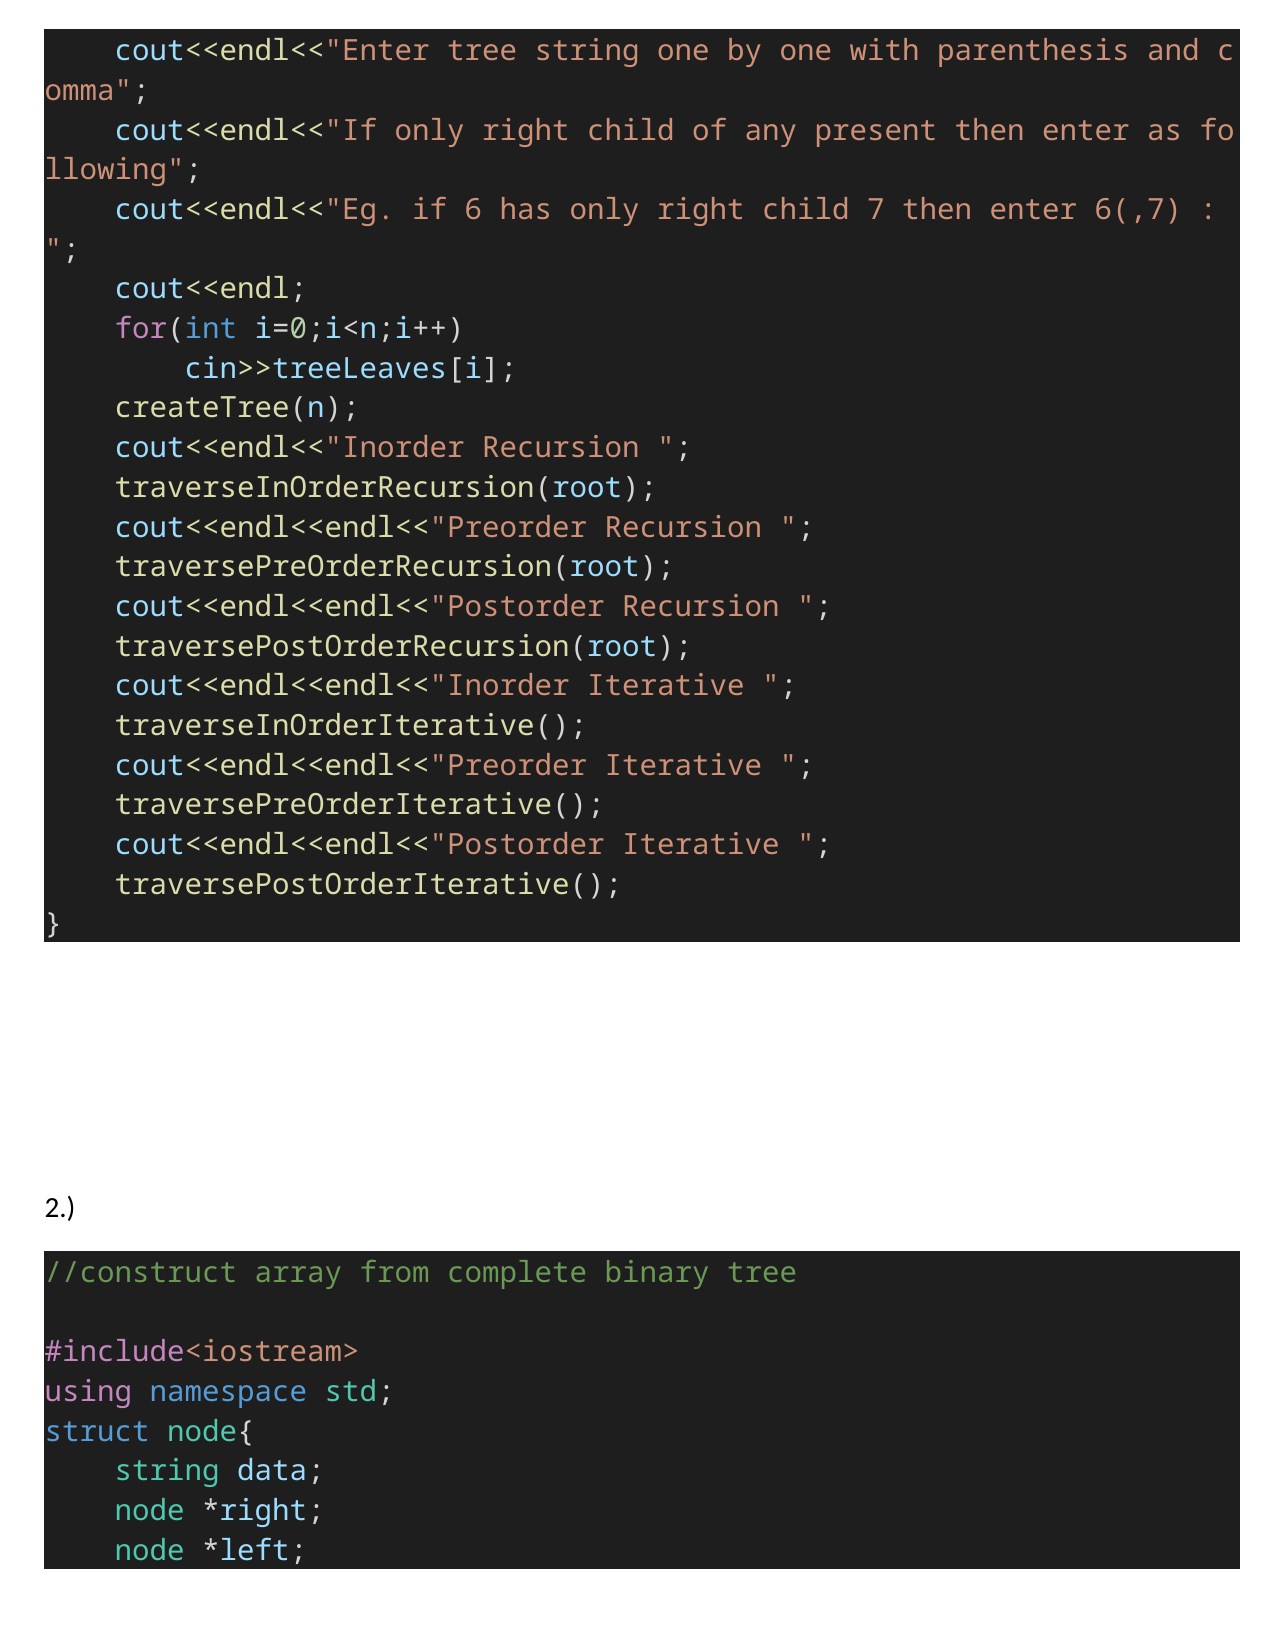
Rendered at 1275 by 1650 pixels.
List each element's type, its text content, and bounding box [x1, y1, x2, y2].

text #include<iostream> [44, 1331, 1240, 1370]
text traversePostOrderRecursion(root); [44, 625, 1240, 664]
text cout<<endl<<"Enter tree string one by one with parenthesis and comma"; [44, 29, 1240, 109]
text cout<<endl<<endl<<"Postorder Iterative "; [44, 823, 1240, 863]
text //construct array from complete binary tree [44, 1251, 1240, 1291]
text cout<<endl<<endl<<"Postorder Recursion "; [44, 585, 1240, 625]
text string data; [44, 1450, 1240, 1489]
text cout<<endl<<"Eg. if 6 has only right child 7 then enter 6(,7) :"; [44, 188, 1240, 268]
text createTree(n); [44, 387, 1240, 426]
text traverseInOrderRecursion(root); [44, 466, 1240, 506]
text for(int i=0;i<n;i++) [44, 307, 1240, 347]
text cout<<endl<<endl<<"Preorder Iterative "; [44, 744, 1240, 784]
text traversePreOrderIterative(); [44, 784, 1240, 823]
text cout<<endl<<endl<<"Preorder Recursion "; [44, 506, 1240, 546]
text struct node{ [44, 1410, 1240, 1450]
text cout<<endl<<endl<<"Inorder Iterative "; [44, 664, 1240, 704]
text cout<<endl; [44, 268, 1240, 307]
text using namespace std; [44, 1370, 1240, 1410]
text 2.) [44, 1189, 1240, 1225]
text node *left; [44, 1529, 1240, 1569]
text cin>>treeLeaves[i]; [44, 347, 1240, 387]
text cout<<endl<<"If only right child of any present then enter as following"; [44, 109, 1240, 188]
text node *right; [44, 1489, 1240, 1529]
text } [44, 903, 1240, 942]
text traversePostOrderIterative(); [44, 863, 1240, 903]
text traverseInOrderIterative(); [44, 704, 1240, 744]
text traversePreOrderRecursion(root); [44, 546, 1240, 585]
text cout<<endl<<"Inorder Recursion "; [44, 426, 1240, 466]
